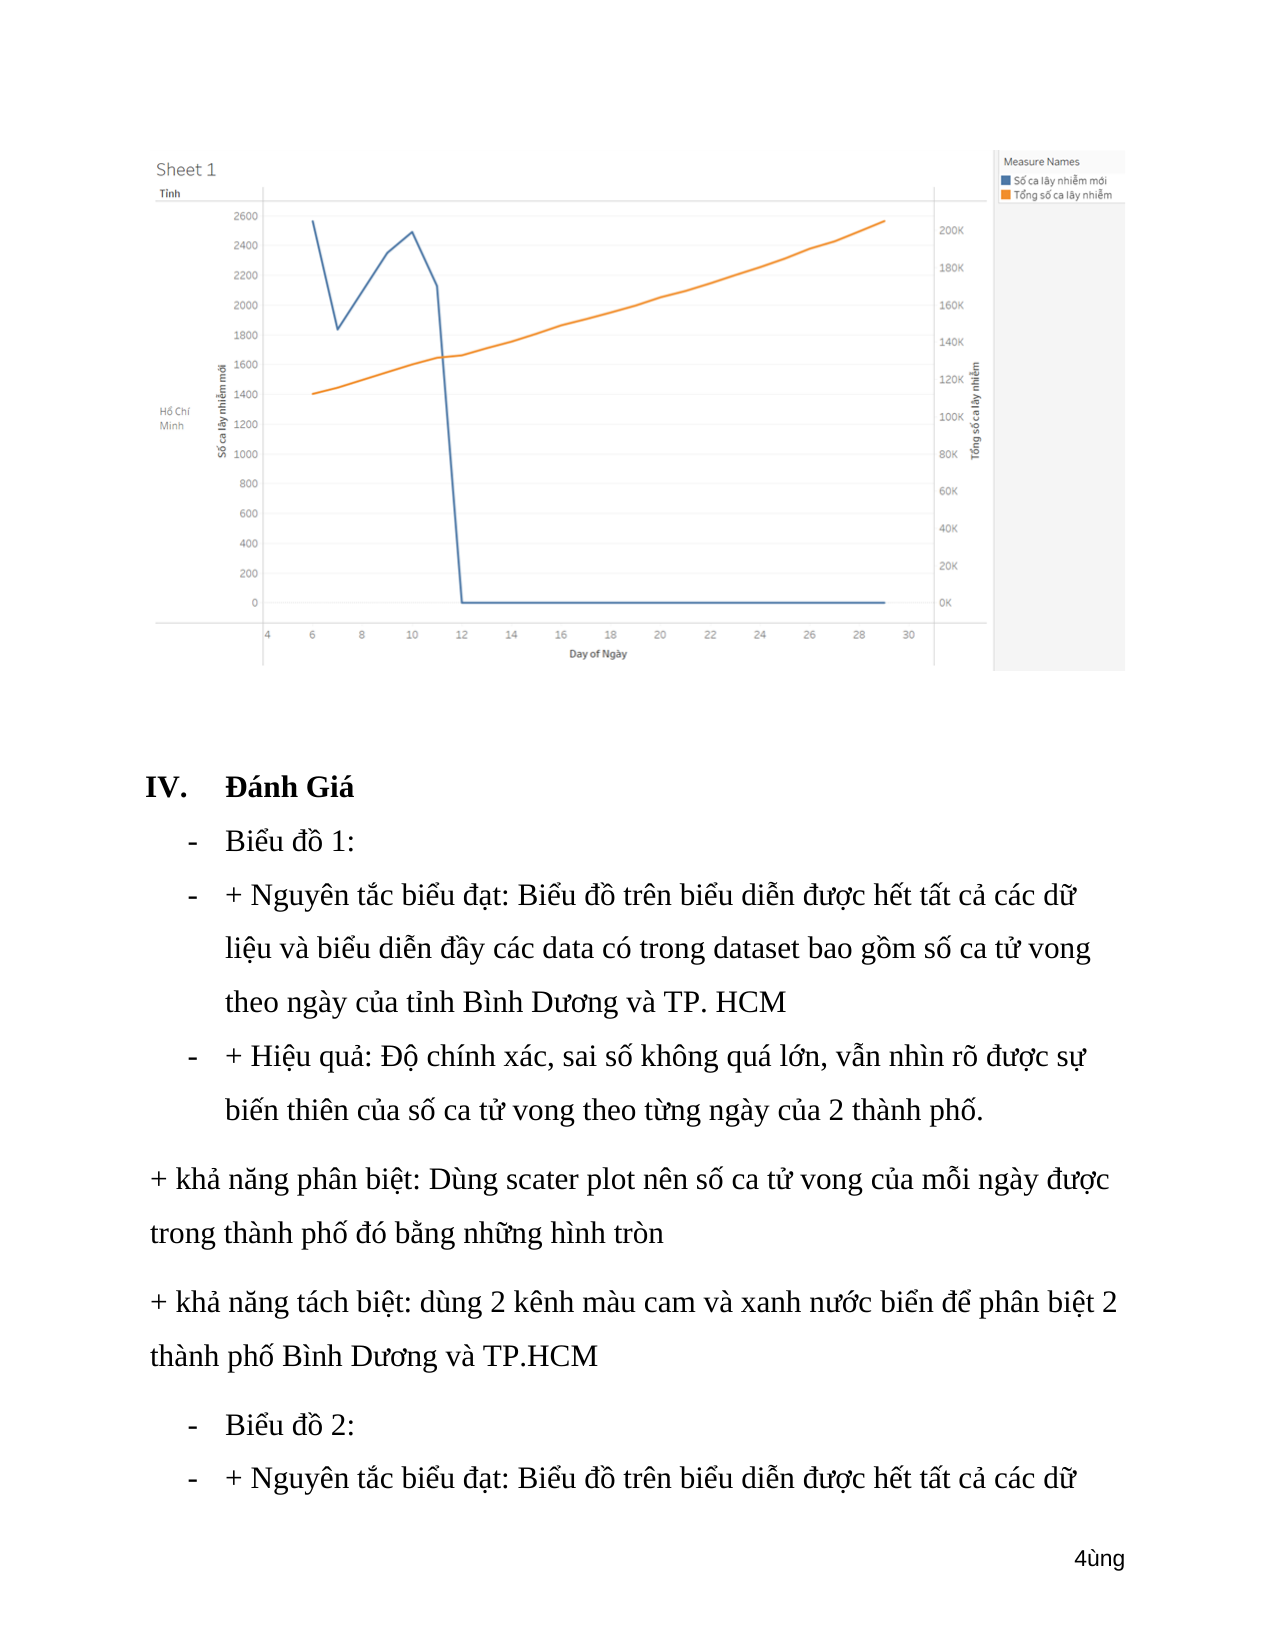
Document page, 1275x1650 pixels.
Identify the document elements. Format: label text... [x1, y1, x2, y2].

list Biểu đồ 2: [187, 1406, 1125, 1442]
list Đánh Giá [187, 768, 1125, 804]
list + Hiệu quả: Độ chính xác, sai số không quá lớn, vẫn nhìn rõ được sự biến thiên của số ca tử vong theo từng ngày của 2 thành phố. [187, 1037, 1125, 1127]
text + khả năng phân biệt: Dùng scater plot nên số ca tử vong của mỗi ngày được trong thành phố đó bằng những hình tròn [150, 1160, 1125, 1250]
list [187, 1459, 1125, 1496]
picture [150, 150, 1125, 671]
list Biểu đồ 1: [187, 822, 1125, 858]
text + khả năng tách biệt: dùng 2 kênh màu cam và xanh nước biển để phân biệt 2 thành phố Bình Dương và TP.HCM [150, 1283, 1125, 1373]
